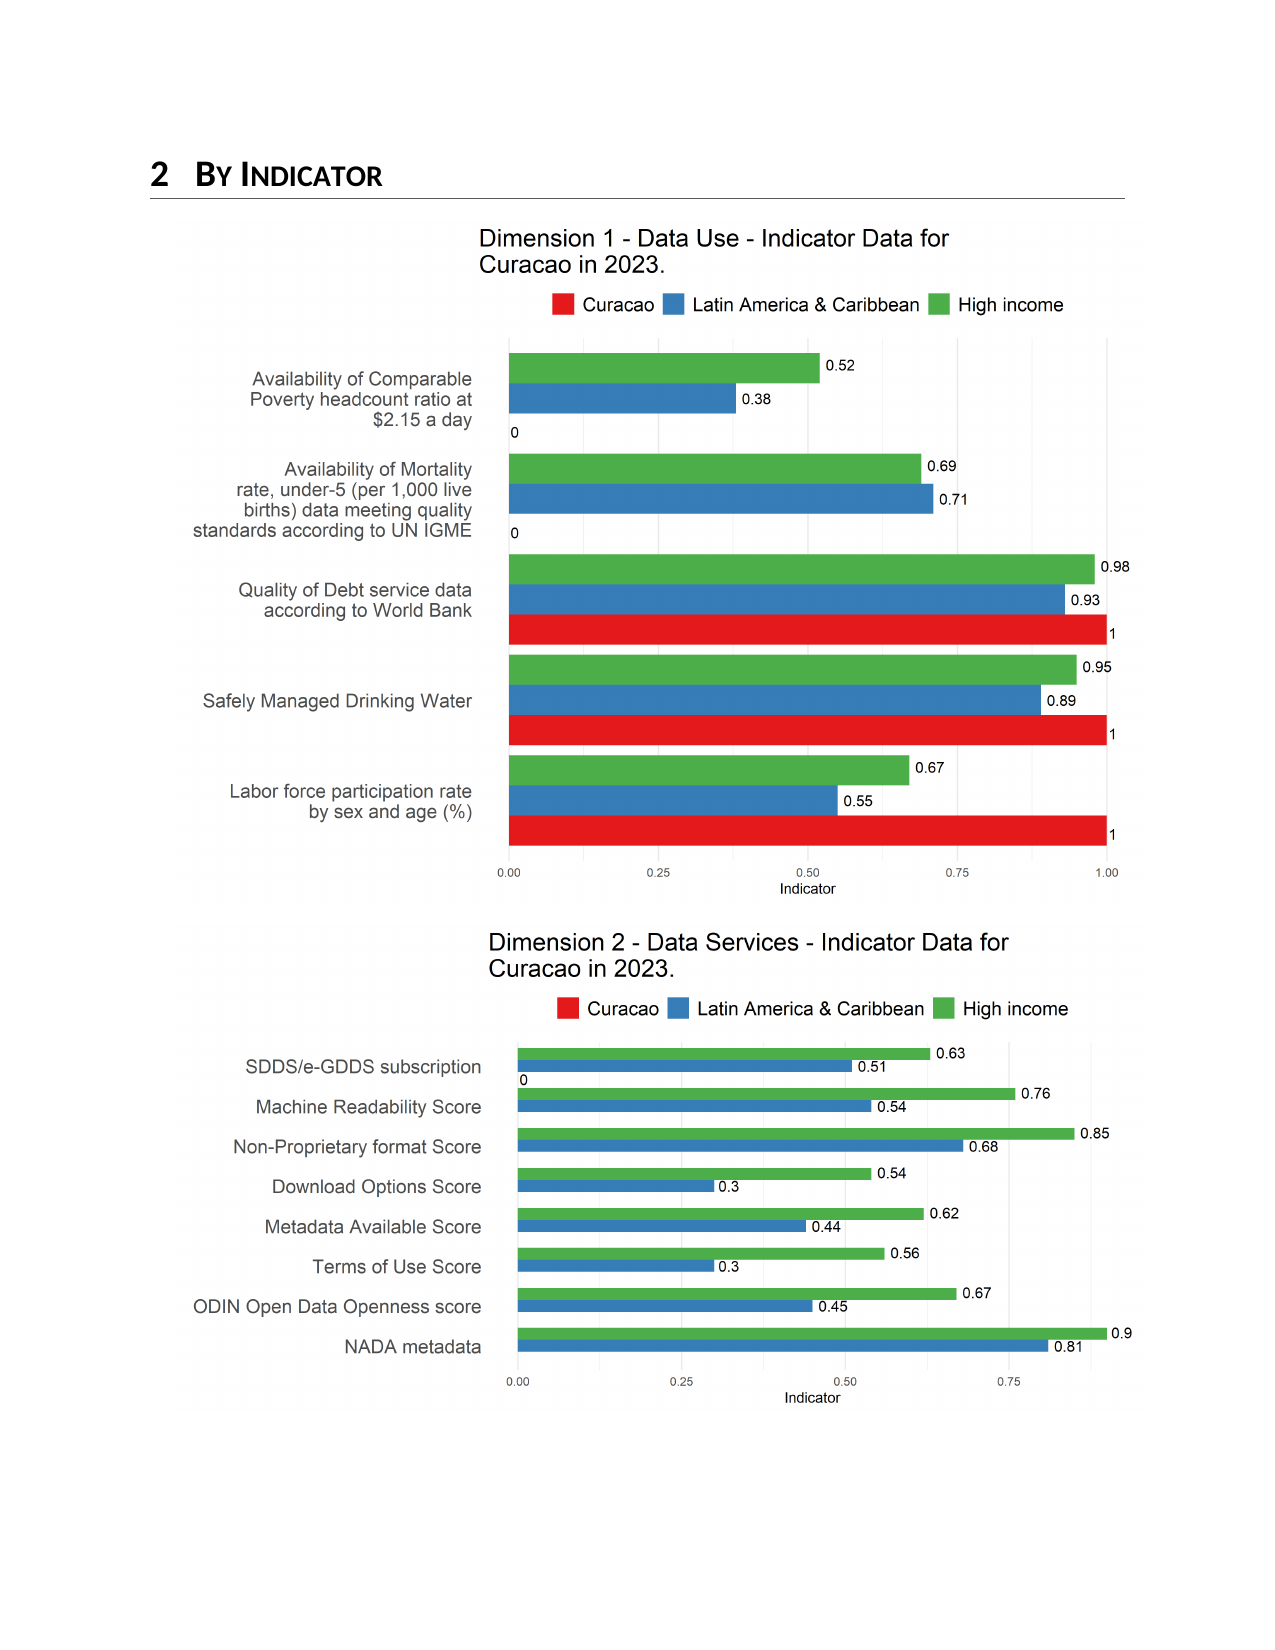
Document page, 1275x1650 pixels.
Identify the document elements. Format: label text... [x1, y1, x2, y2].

picture [168, 221, 1144, 904]
subtitle By Indicator [150, 150, 1125, 198]
picture [168, 925, 1144, 1413]
